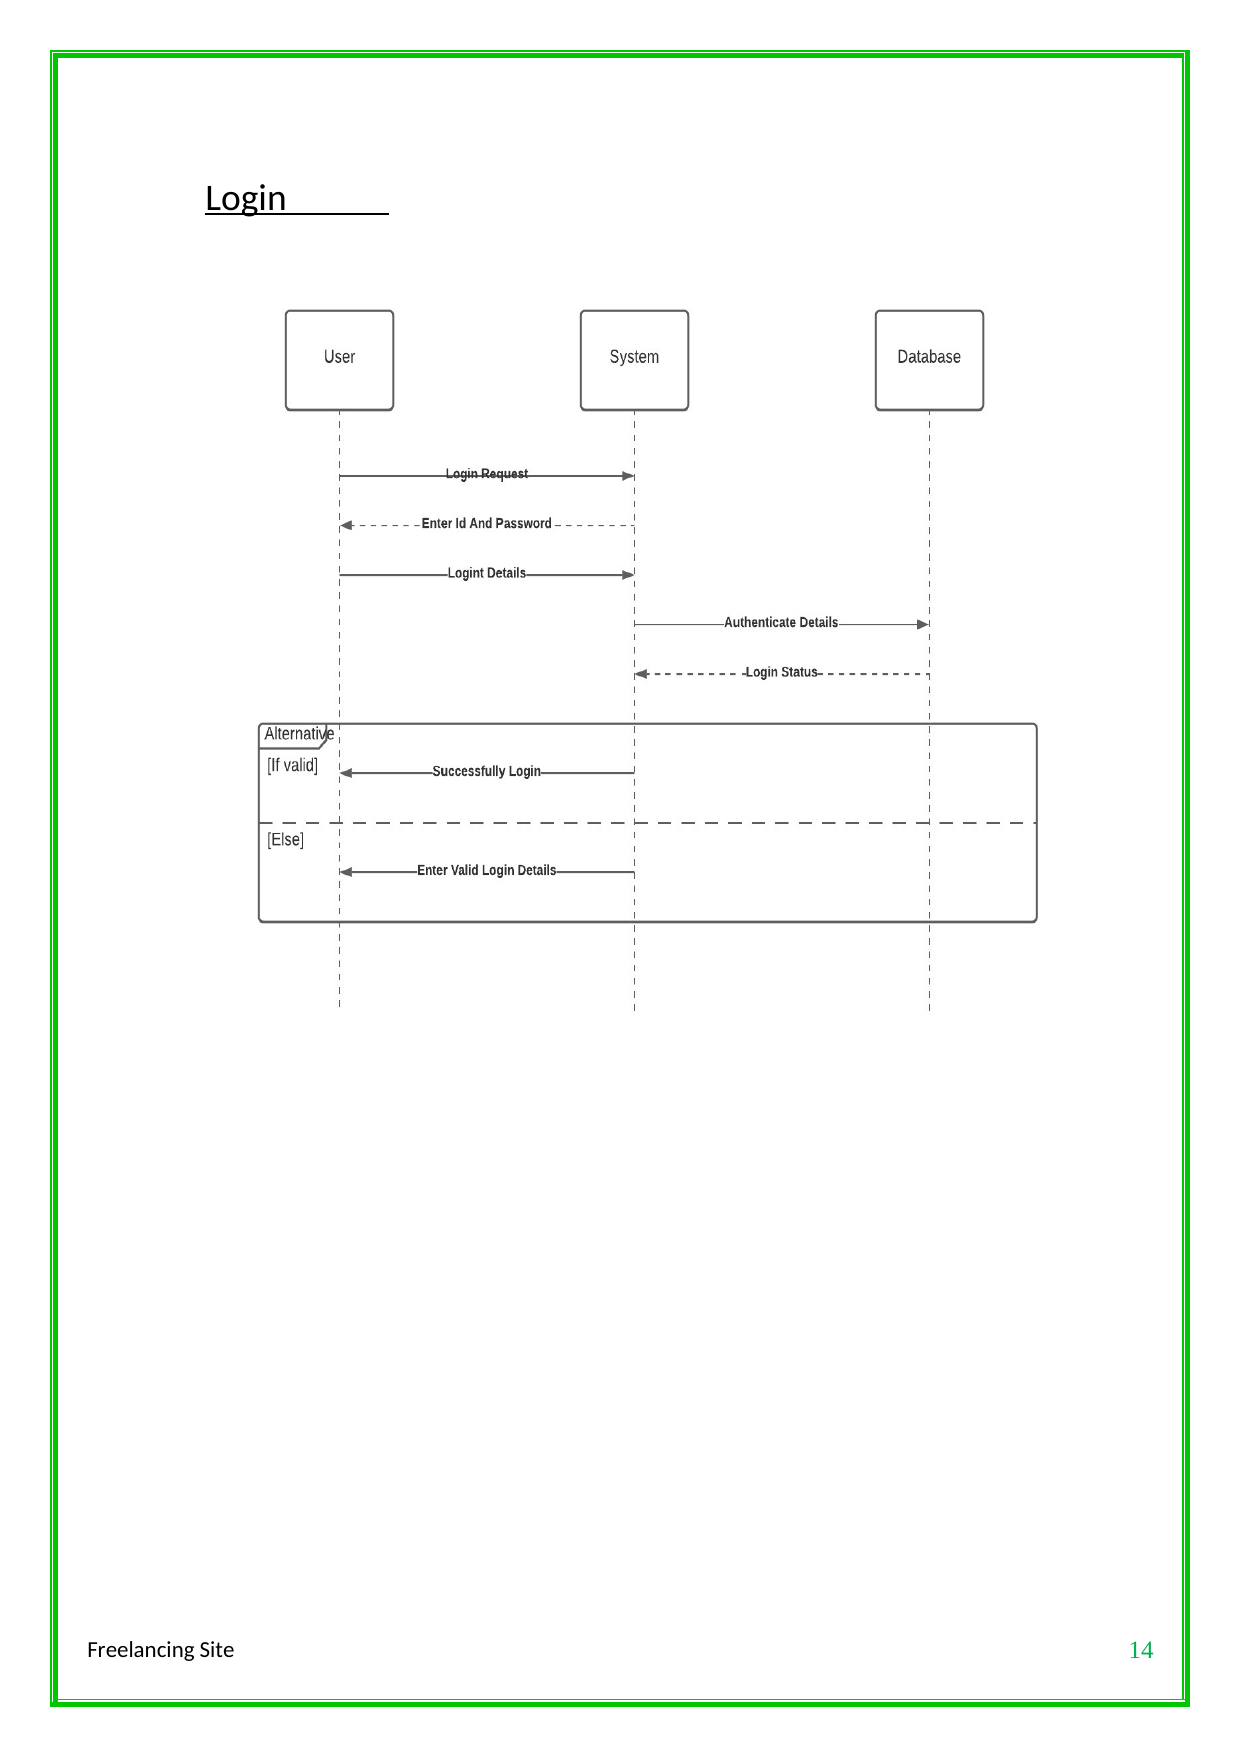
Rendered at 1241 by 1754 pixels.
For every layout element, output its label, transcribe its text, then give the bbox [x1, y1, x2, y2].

list Login [205, 173, 1165, 219]
picture [205, 222, 1090, 1013]
